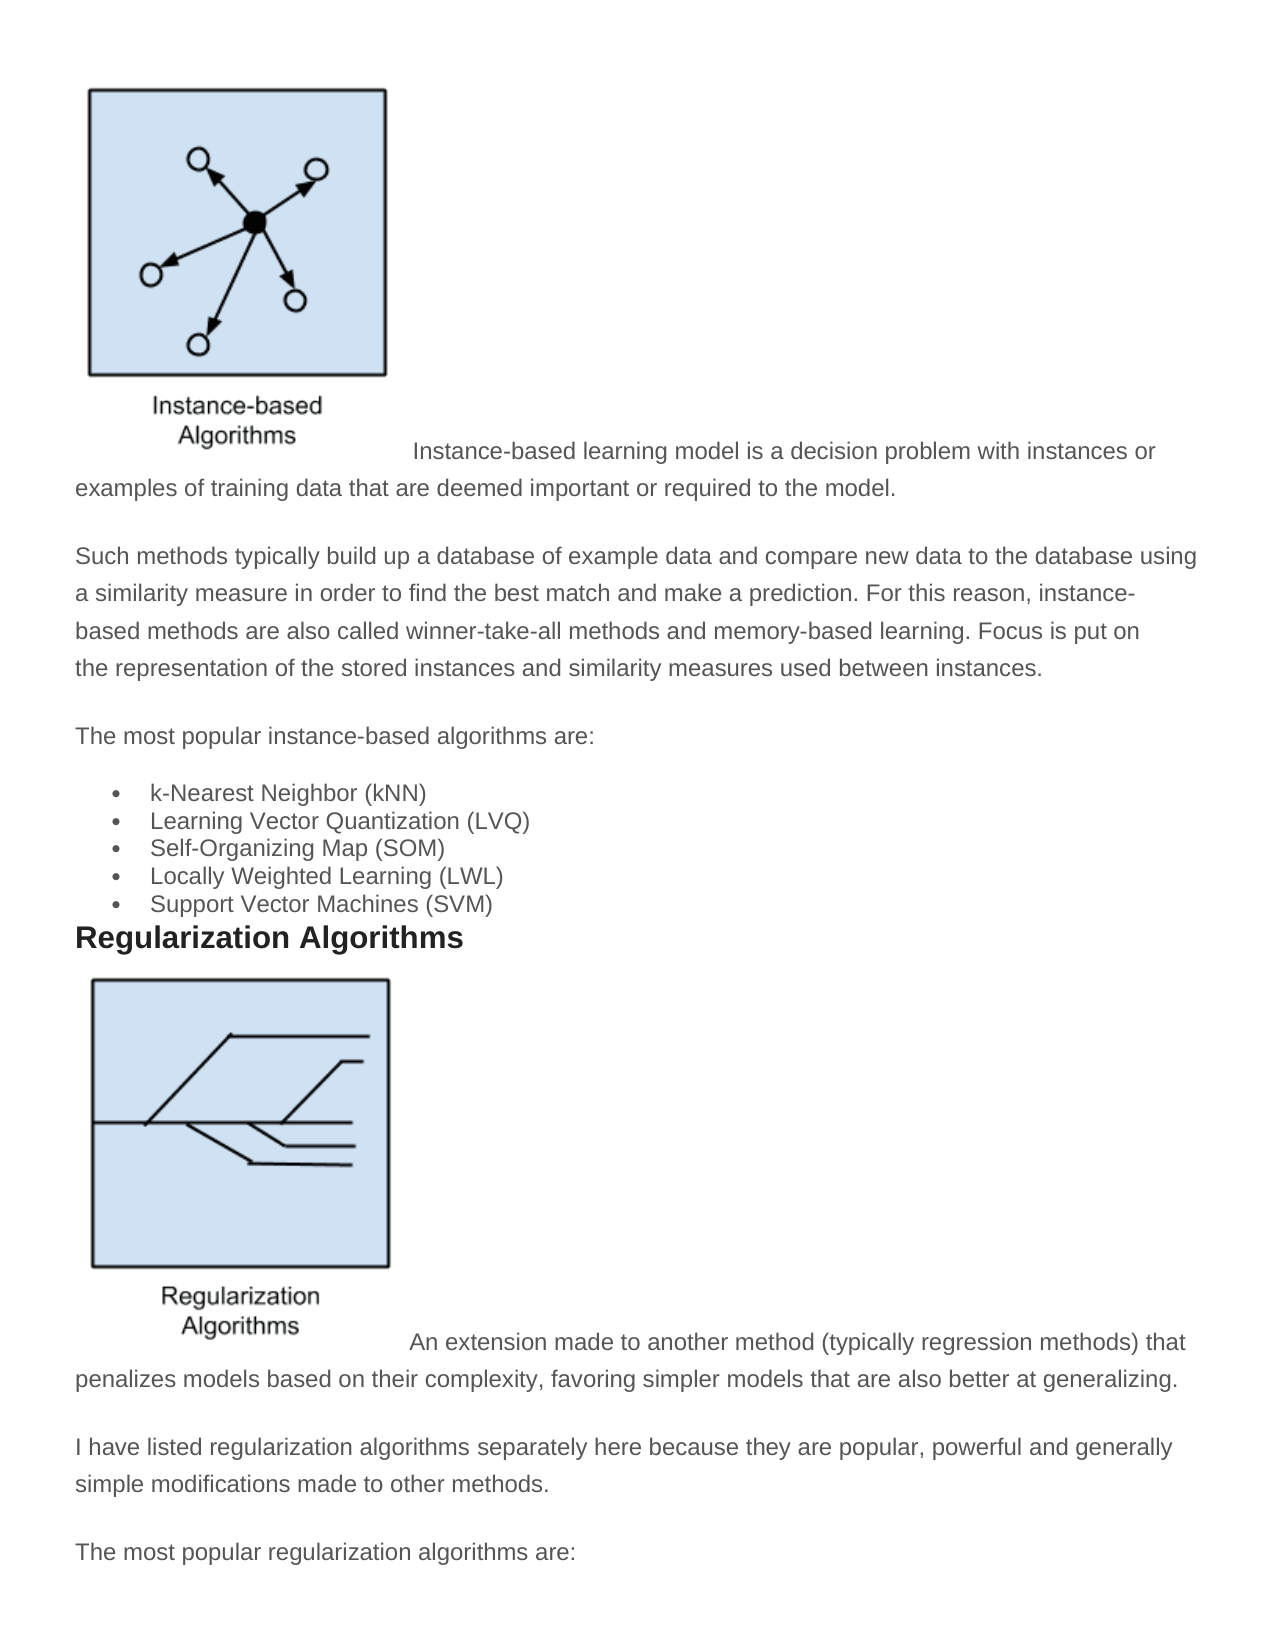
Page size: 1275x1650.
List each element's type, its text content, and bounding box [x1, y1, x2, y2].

list Support Vector Machines (SVM) [112, 889, 1200, 917]
list Learning Vector Quantization (LVQ) [112, 807, 1200, 834]
text I have listed regularization algorithms separately here because they are popular, powerful and generally simple modifications made to other methods. [75, 1423, 1200, 1498]
text Regularization Algorithms [75, 917, 1200, 955]
list Self-Organizing Map (SOM) [112, 834, 1200, 862]
text The most popular regularization algorithms are: [75, 1528, 1200, 1565]
list k-Nearest Neighbor (kNN) [112, 779, 1200, 807]
text The most popular instance-based algorithms are: [75, 712, 1200, 749]
text Such methods typically build up a database of example data and compare new data to the database using a similarity measure in order to find the best match and make a prediction. For this reason, instance-based methods are also called winner-take-all methods and memory-based learning. Focus is put on the representation of the stored instances and similarity measures used between instances. [75, 532, 1200, 682]
picture [75, 967, 409, 1351]
list Locally Weighted Learning (LWL) [112, 862, 1200, 889]
picture [75, 75, 413, 459]
